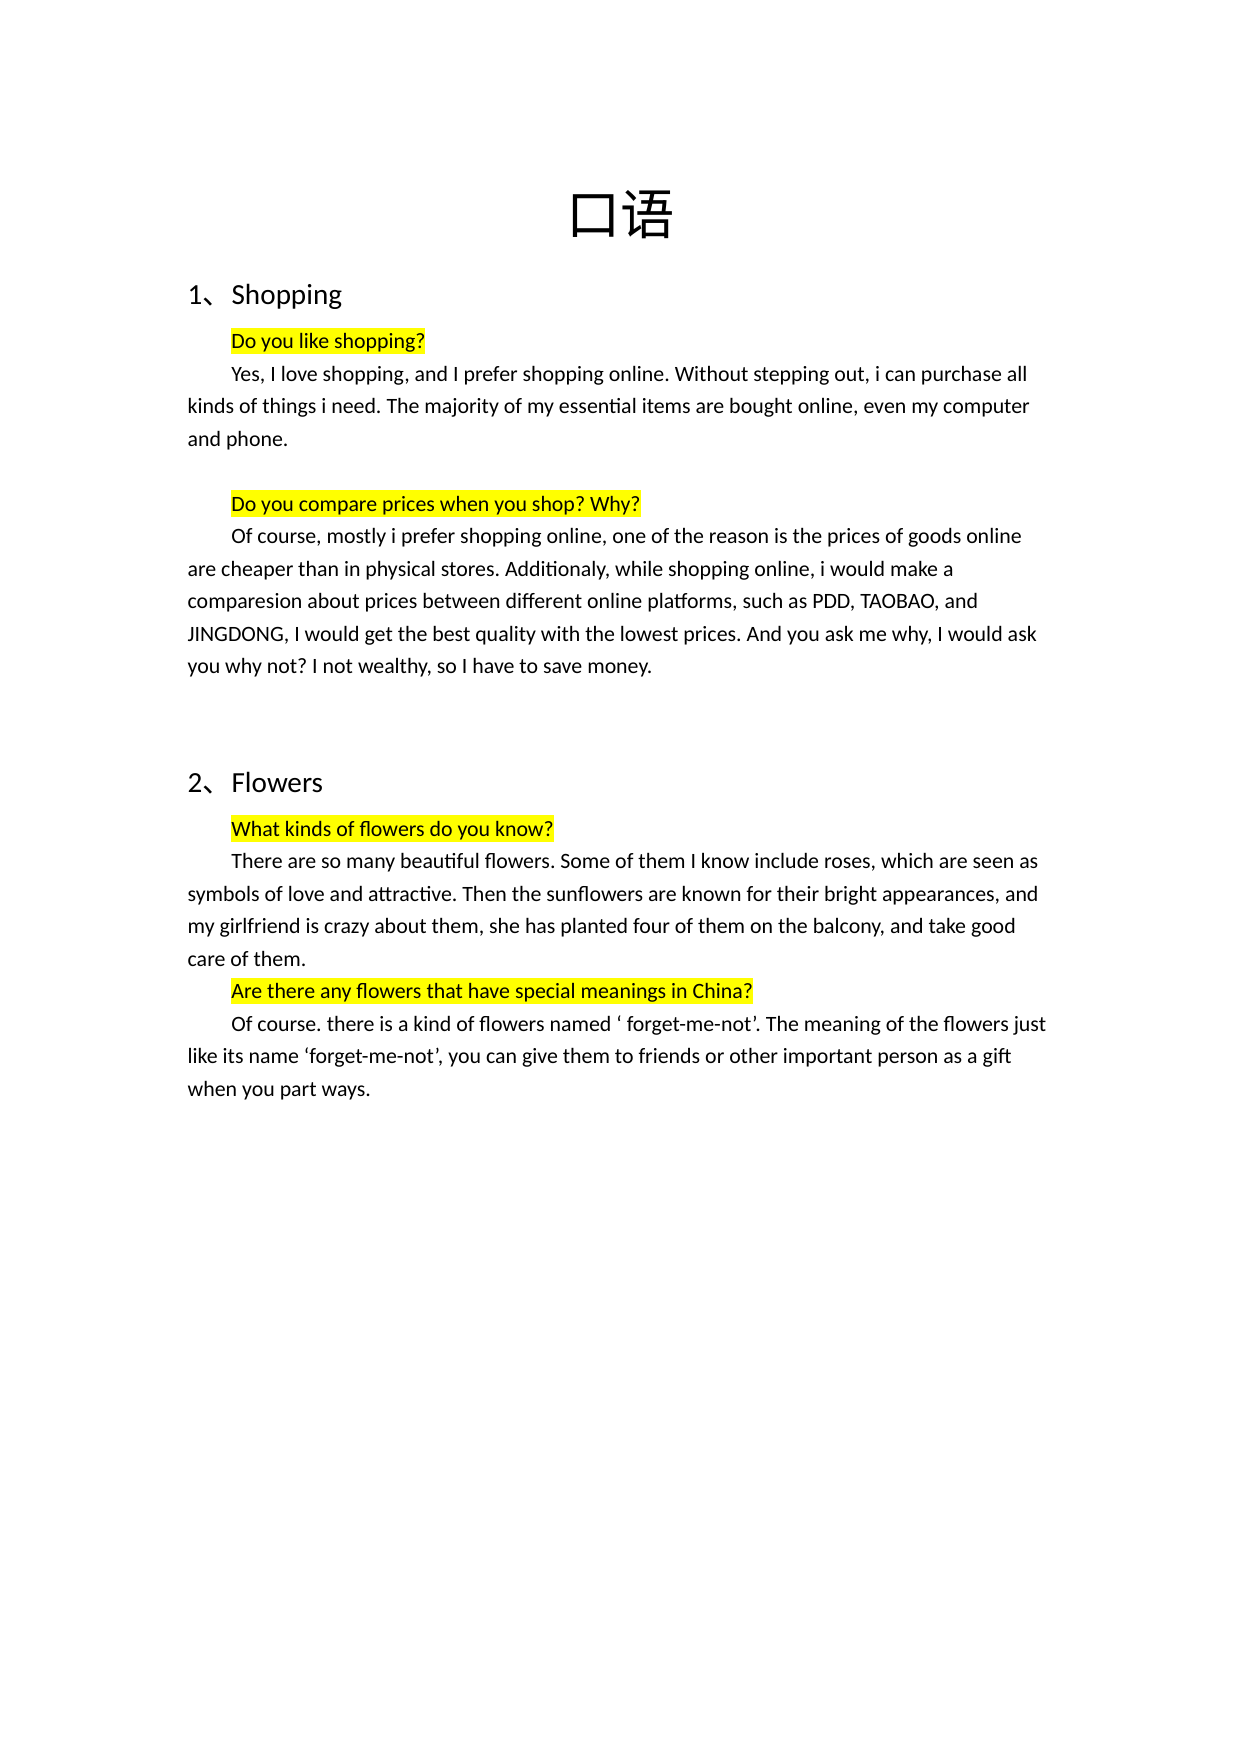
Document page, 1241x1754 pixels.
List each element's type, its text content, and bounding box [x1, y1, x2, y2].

list Flowers [187, 747, 1053, 812]
list Shopping [187, 259, 1053, 324]
list Are there any flowers that have special meanings in China? [187, 974, 1053, 1007]
list Of course. there is a kind of flowers named ‘ forget-me-not’. The meaning of the flowers just like its name ‘forget-me-not’, you can give them to friends or other important person as a gift when you part ways. [187, 1007, 1053, 1104]
list What kinds of flowers do you know? [187, 812, 1053, 844]
text Do you compare prices when you shop? Why? [187, 487, 1053, 519]
list Yes, I love shopping, and I prefer shopping online. Without stepping out, i can purchase all kinds of things i need. The majority of my essential items are bought online, even my computer and phone. [187, 357, 1053, 454]
list Of course, mostly i prefer shopping online, one of the reason is the prices of goods online are cheaper than in physical stores. Additionaly, while shopping online, i would make a comparesion about prices between different online platforms, such as PDD, TAOBAO, and JINGDONG, I would get the best quality with the lowest prices. And you ask me why, I would ask you why not? I not wealthy, so I have to save money. [187, 519, 1053, 682]
list Do you like shopping? [187, 324, 1053, 357]
list There are so many beautiful flowers. Some of them I know include roses, which are seen as symbols of love and attractive. Then the sunflowers are known for their bright appearances, and my girlfriend is crazy about them, she has planted four of them on the balcony, and take good care of them. [187, 844, 1053, 974]
text 口语 [187, 162, 1053, 259]
